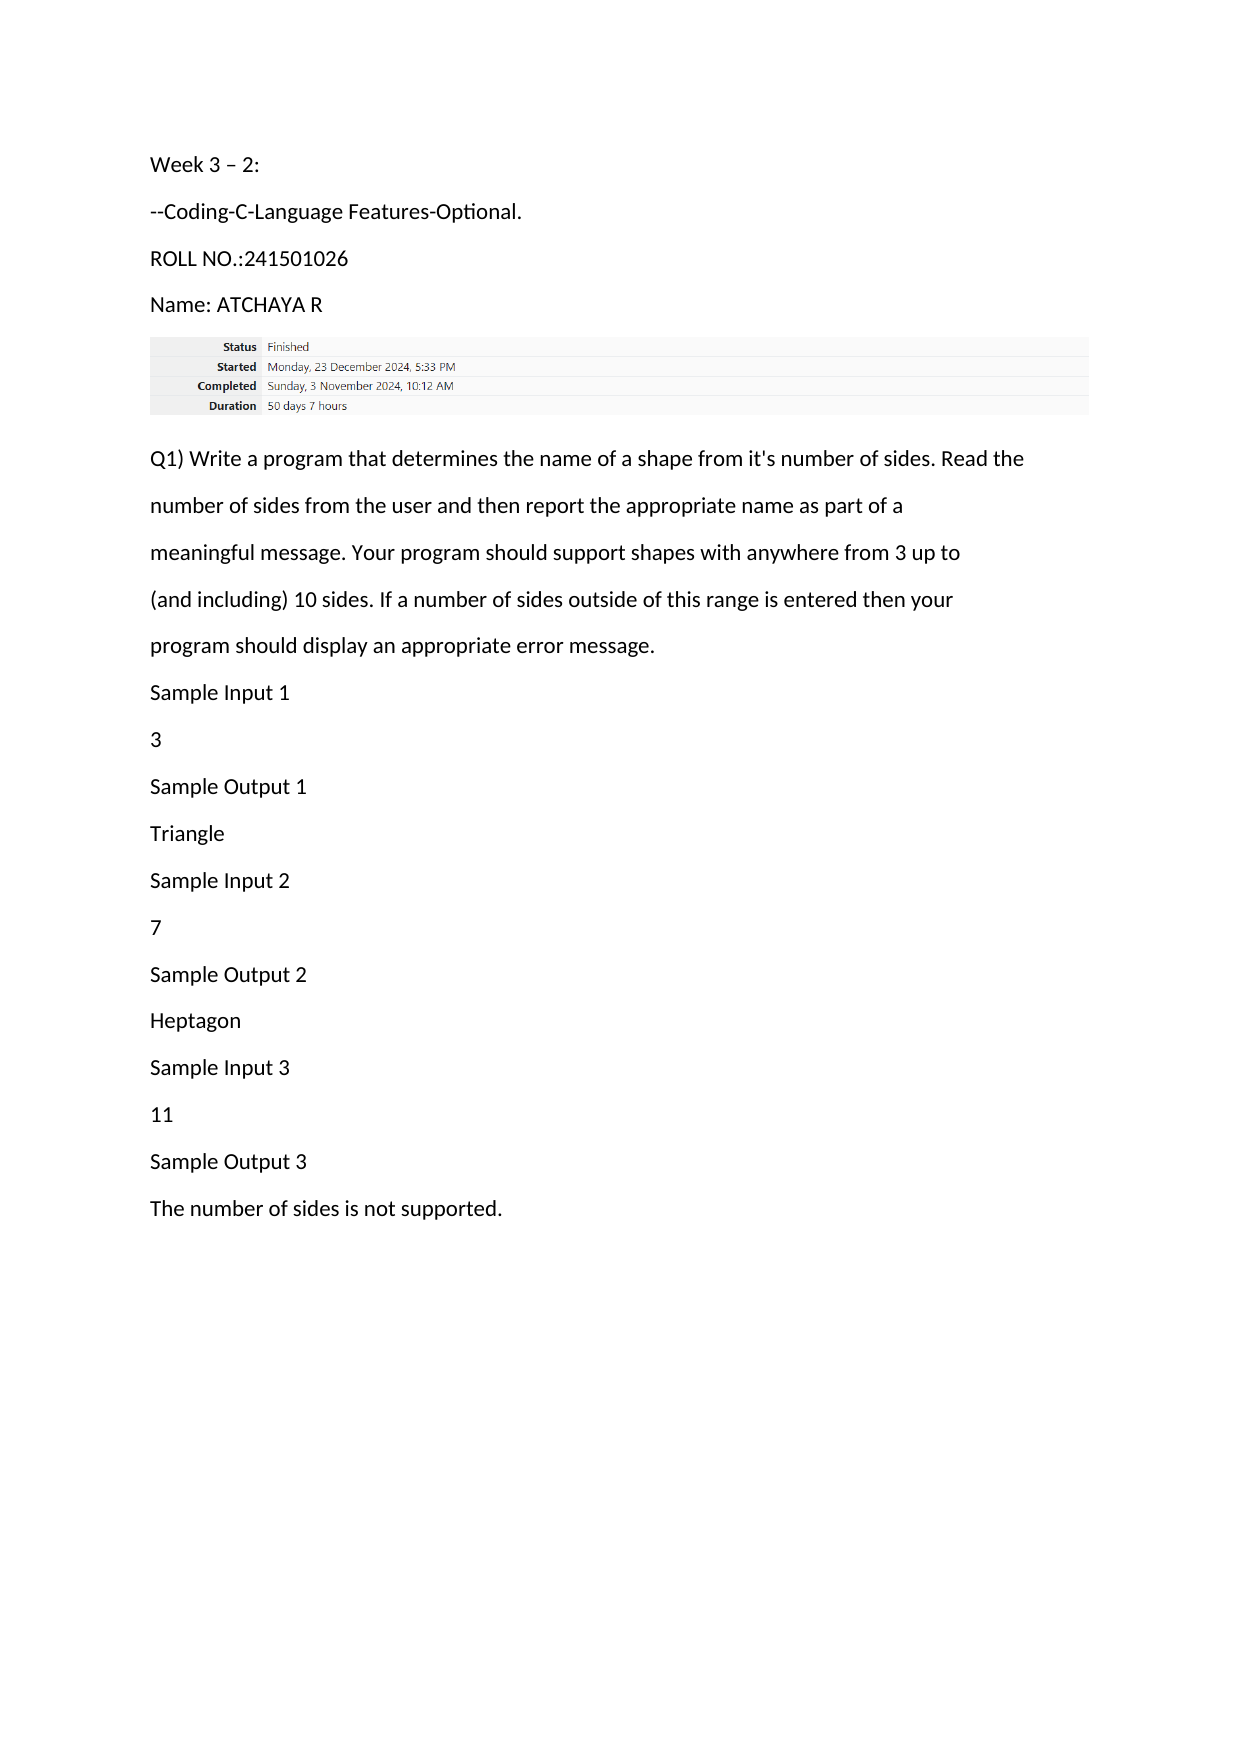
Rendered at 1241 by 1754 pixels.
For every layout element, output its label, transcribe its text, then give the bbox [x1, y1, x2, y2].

text Q1) Write a program that determines the name of a shape from it's number of sides. Read the [150, 444, 1090, 472]
text Heptagon [150, 1007, 1090, 1035]
text 7 [150, 913, 1090, 941]
picture [150, 337, 1091, 426]
text (and including) 10 sides. If a number of sides outside of this range is entered then your [150, 585, 1090, 613]
text number of sides from the user and then report the appropriate name as part of a [150, 491, 1090, 519]
text Sample Input 1 [150, 678, 1090, 707]
text Triangle [150, 819, 1090, 847]
text Week 3 – 2: [150, 150, 1090, 178]
text --Coding-C-Language Features-Optional. [150, 197, 1090, 225]
text Sample Input 3 [150, 1053, 1090, 1082]
text Sample Output 1 [150, 772, 1090, 800]
text Sample Output 3 [150, 1147, 1090, 1175]
text 11 [150, 1100, 1090, 1128]
text program should display an appropriate error message. [150, 632, 1090, 660]
text The number of sides is not supported. [150, 1194, 1090, 1222]
text Sample Input 2 [150, 866, 1090, 894]
text 3 [150, 725, 1090, 753]
text ROLL NO.:241501026 [150, 244, 1090, 272]
text meaningful message. Your program should support shapes with anywhere from 3 up to [150, 538, 1090, 566]
text Name: ATCHAYA R [150, 291, 1090, 319]
text Sample Output 2 [150, 960, 1090, 988]
